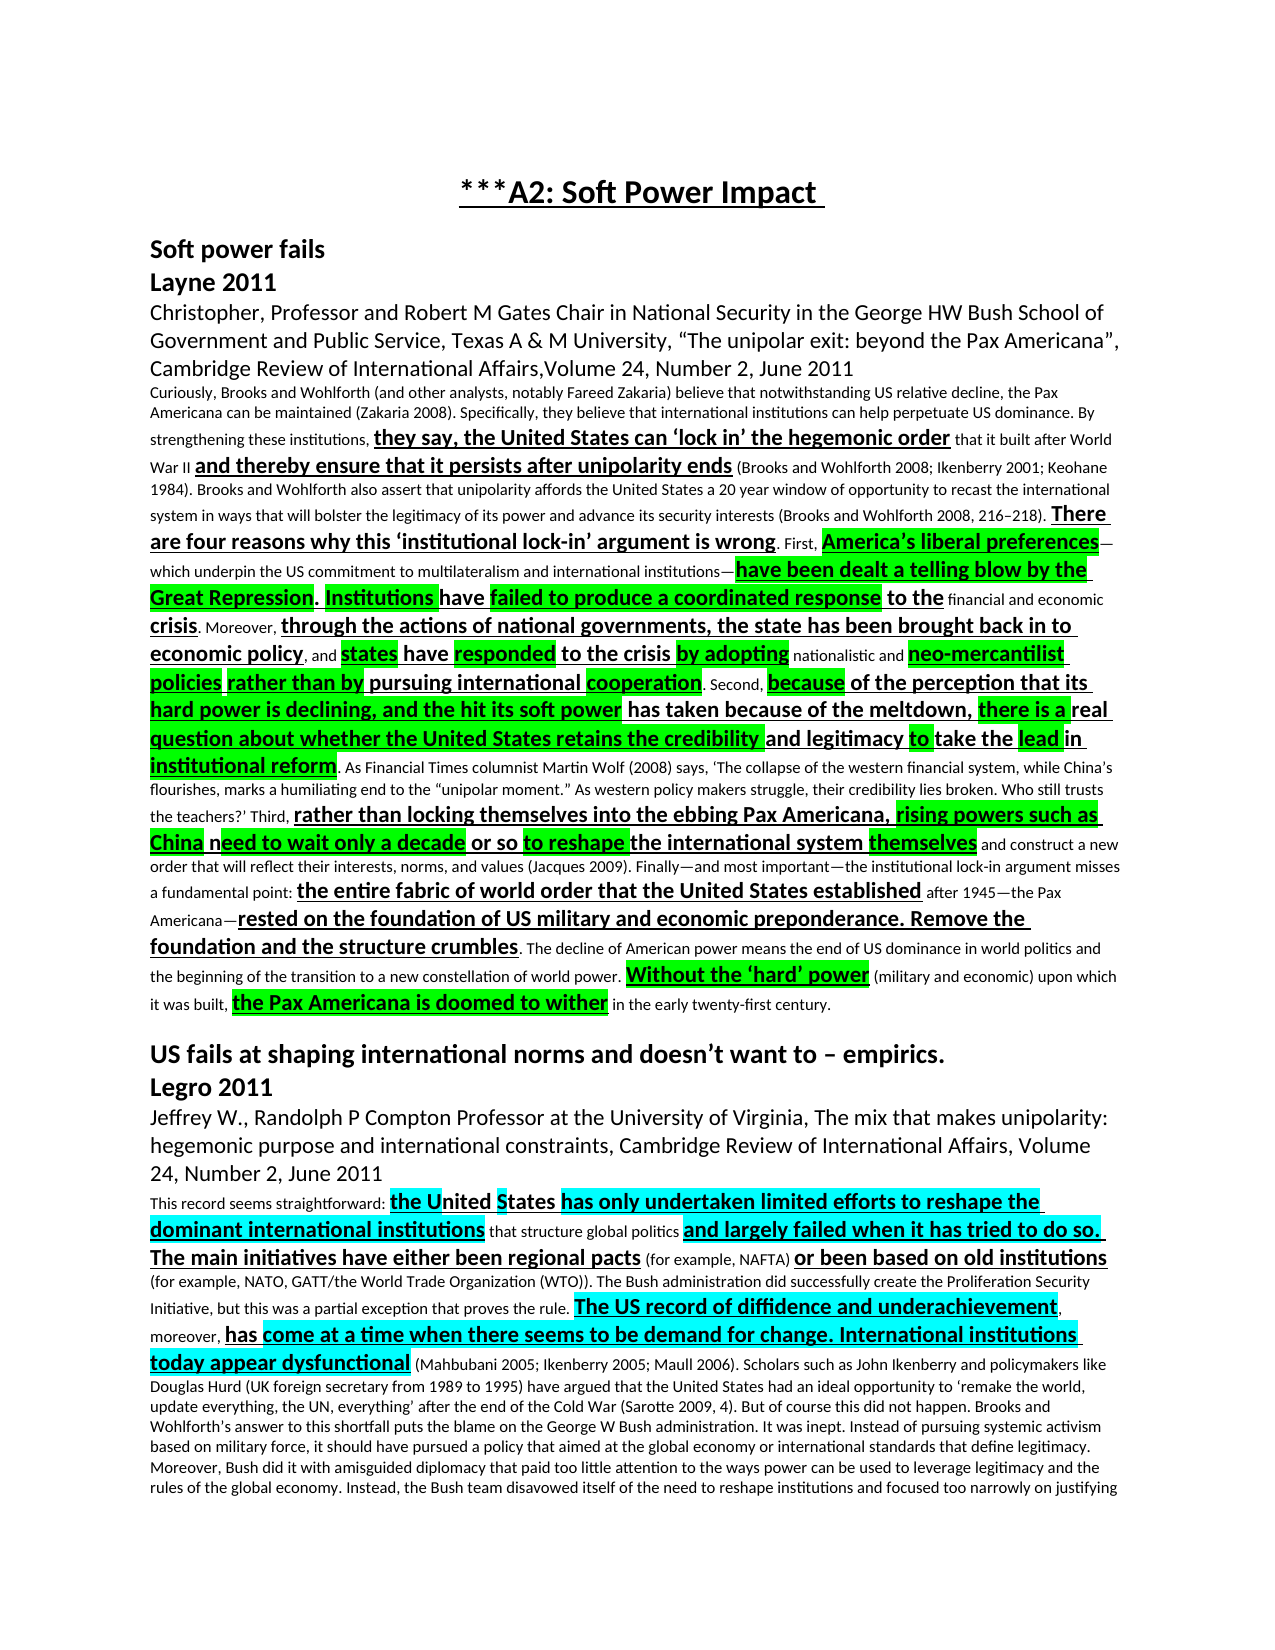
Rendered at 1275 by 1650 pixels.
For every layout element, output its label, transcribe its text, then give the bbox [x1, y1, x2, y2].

text Layne 2011 [150, 265, 1125, 298]
subtitle Soft power fails [150, 232, 1125, 265]
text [150, 1187, 1125, 1498]
subtitle ***A2: Soft Power Impact [150, 171, 1125, 212]
subtitle US fails at shaping international norms and doesn’t want to – empirics. [150, 1037, 1125, 1070]
text Christopher, Professor and Robert M Gates Chair in National Security in the George HW Bush School of Government and Public Service, Texas A & M University, “The unipolar exit: beyond the Pax Americana”, Cambridge Review of International Affairs,Volume 24, Number 2, June 2011 [150, 298, 1125, 382]
text Jeffrey W., Randolph P Compton Professor at the University of Virginia, The mix that makes unipolarity: hegemonic purpose and international constraints, Cambridge Review of International Affairs, Volume 24, Number 2, June 2011 [150, 1103, 1125, 1187]
text Legro 2011 [150, 1070, 1125, 1103]
text Curiously, Brooks and Wohlforth (and other analysts, notably Fareed Zakaria) believe that notwithstanding US relative decline, the Pax Americana can be maintained (Zakaria 2008). Specifically, they believe that international institutions can help perpetuate US dominance. By strengthening these institutions, they say, the United States can ‘lock in’ the hegemonic order that it built after World War II and thereby ensure that it persists after unipolarity ends (Brooks and Wohlforth 2008; Ikenberry 2001; Keohane 1984). Brooks and Wohlforth also assert that unipolarity affords the United States a 20 year window of opportunity to recast the international system in ways that will bolster the legitimacy of its power and advance its security interests (Brooks and Wohlforth 2008, 216–218). There are four reasons why this ‘institutional lock-in’ argument is wrong. First, America’s liberal preferences—which underpin the US commitment to multilateralism and international institutions—have been dealt a telling blow by the Great Repression. Institutions have failed to produce a coordinated response to the financial and economic crisis. Moreover, through the actions of national governments, the state has been brought back in to economic policy, and states have responded to the crisis by adopting nationalistic and neo-mercantilist policies rather than by pursuing international cooperation. Second, because of the perception that its hard power is declining, and the hit its soft power has taken because of the meltdown, there is a real question about whether the United States retains the credibility and legitimacy to take the lead in institutional reform. As Financial Times columnist Martin Wolf (2008) says, ‘The collapse of the western financial system, while China’s flourishes, marks a humiliating end to the “unipolar moment.” As western policy makers struggle, their credibility lies broken. Who still trusts the teachers?’ Third, rather than locking themselves into the ebbing Pax Americana, rising powers such as China need to wait only a decade or so to reshape the international system themselves and construct a new order that will reflect their interests, norms, and values (Jacques 2009). Finally—and most important—the institutional lock-in argument misses a fundamental point: the entire fabric of world order that the United States established after 1945—the Pax Americana—rested on the foundation of US military and economic preponderance. Remove the foundation and the structure crumbles. The decline of American power means the end of US dominance in world politics and the beginning of the transition to a new constellation of world power. Without the ‘hard’ power (military and economic) upon which it was built, the Pax Americana is doomed to wither in the early twenty-first century. [150, 382, 1125, 1016]
